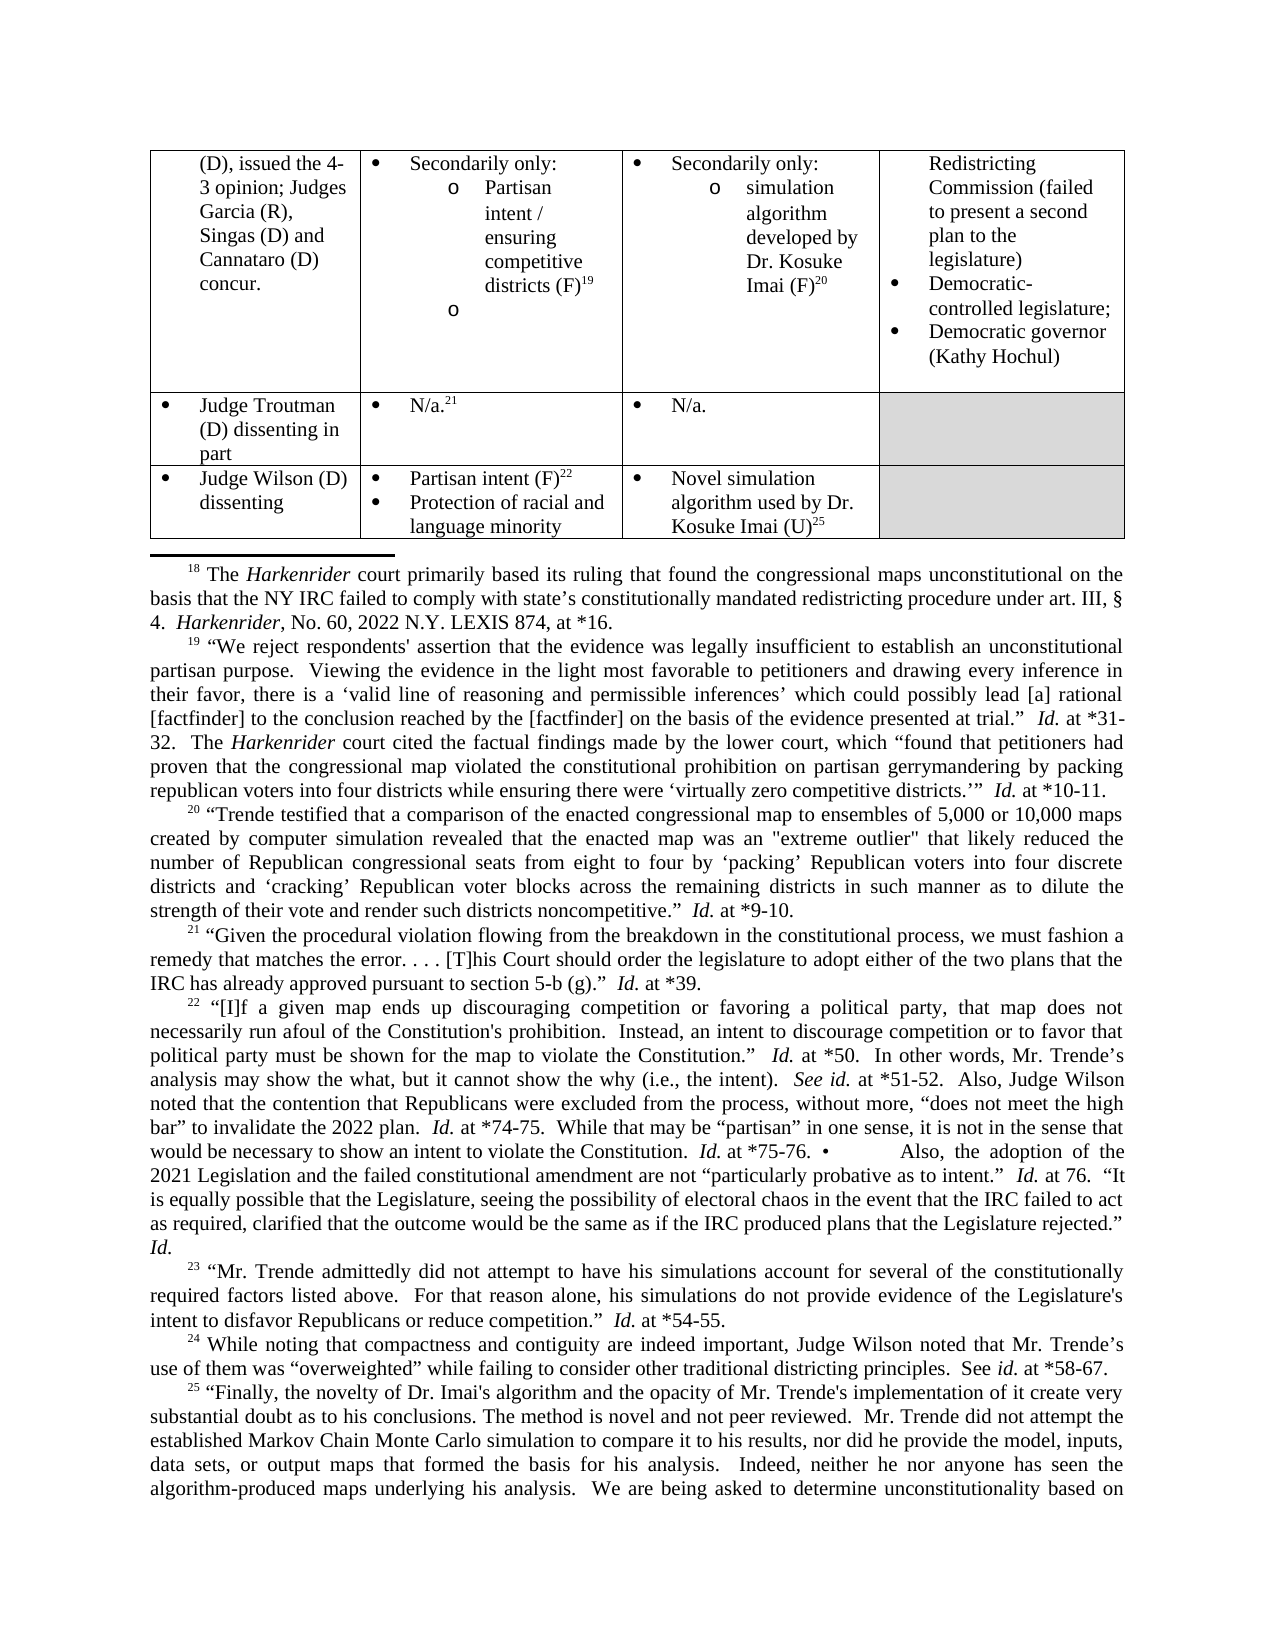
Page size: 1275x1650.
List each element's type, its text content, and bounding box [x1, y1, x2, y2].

table_cell N/a. [623, 393, 879, 465]
table_cell N/a. Secondarily only: simulation algorithm developed by Dr. Kosuke Imai (F) [623, 151, 879, 392]
table_cell Judge Troutman (D) dissenting in part [151, 393, 360, 465]
table_cell [880, 393, 1124, 465]
table_cell N/a. [361, 393, 622, 465]
table_cell [880, 466, 1124, 538]
table_cell Novel simulation algorithm used by Dr. Kosuke Imai (U) [623, 466, 879, 538]
table_cell N/a. Secondarily only: Partisan intent / ensuring competitive districts (F) [361, 151, 622, 392]
table_cell Independent Redistricting Commission (failed to present a second plan to the legislature) Democratic-controlled legislature; Democratic governor (Kathy Hochul) [880, 151, 1124, 392]
table_cell Di Fiore, C.J. (D), issued the 4-3 opinion; Judges Garcia (R), Singas (D) and Cannataro (D) concur. [151, 151, 360, 392]
table_cell Partisan intent (F) Protection of racial and language minority voting rights; communities of interest (F) Compactness/contiguity (X) [361, 466, 622, 538]
table_cell Judge Wilson (D) dissenting [151, 466, 360, 538]
